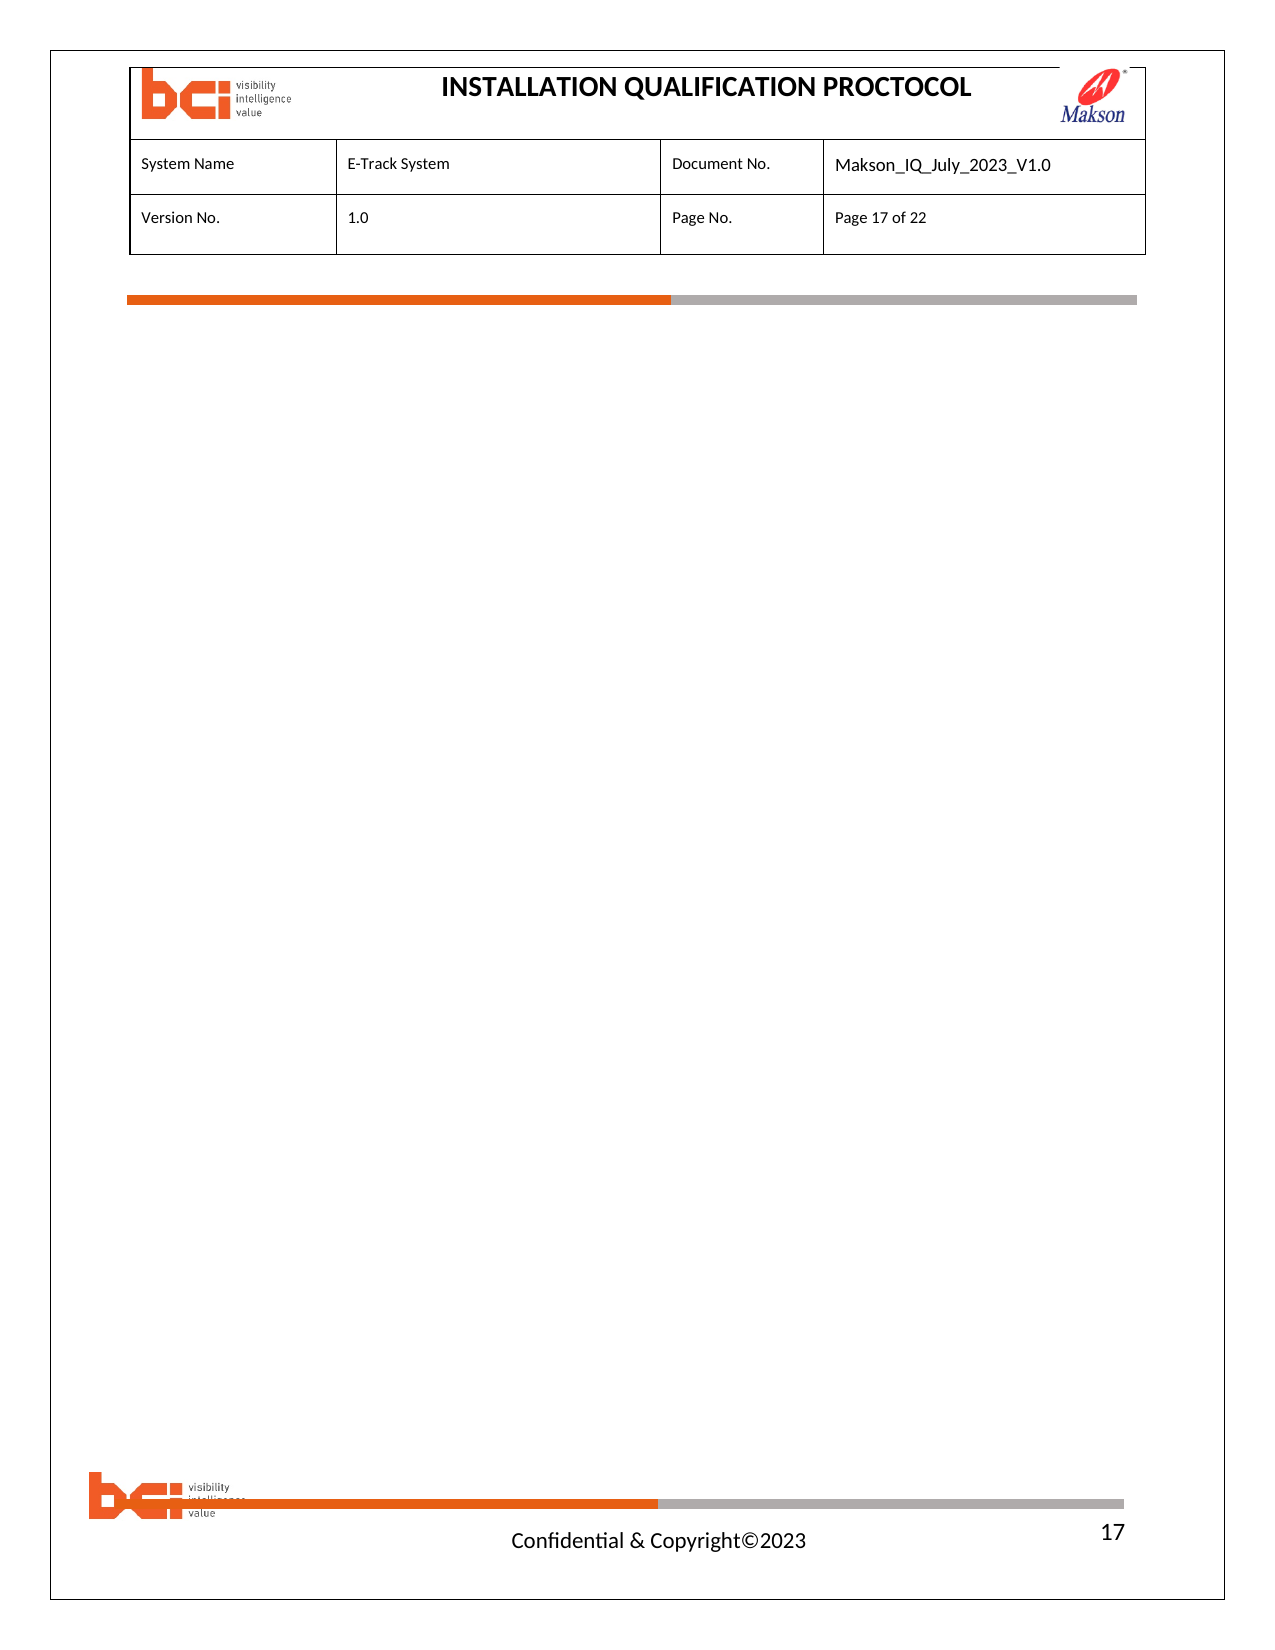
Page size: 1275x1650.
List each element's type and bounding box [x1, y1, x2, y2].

picture [141, 68, 298, 121]
picture [1059, 67, 1130, 123]
picture [89, 1472, 254, 1521]
